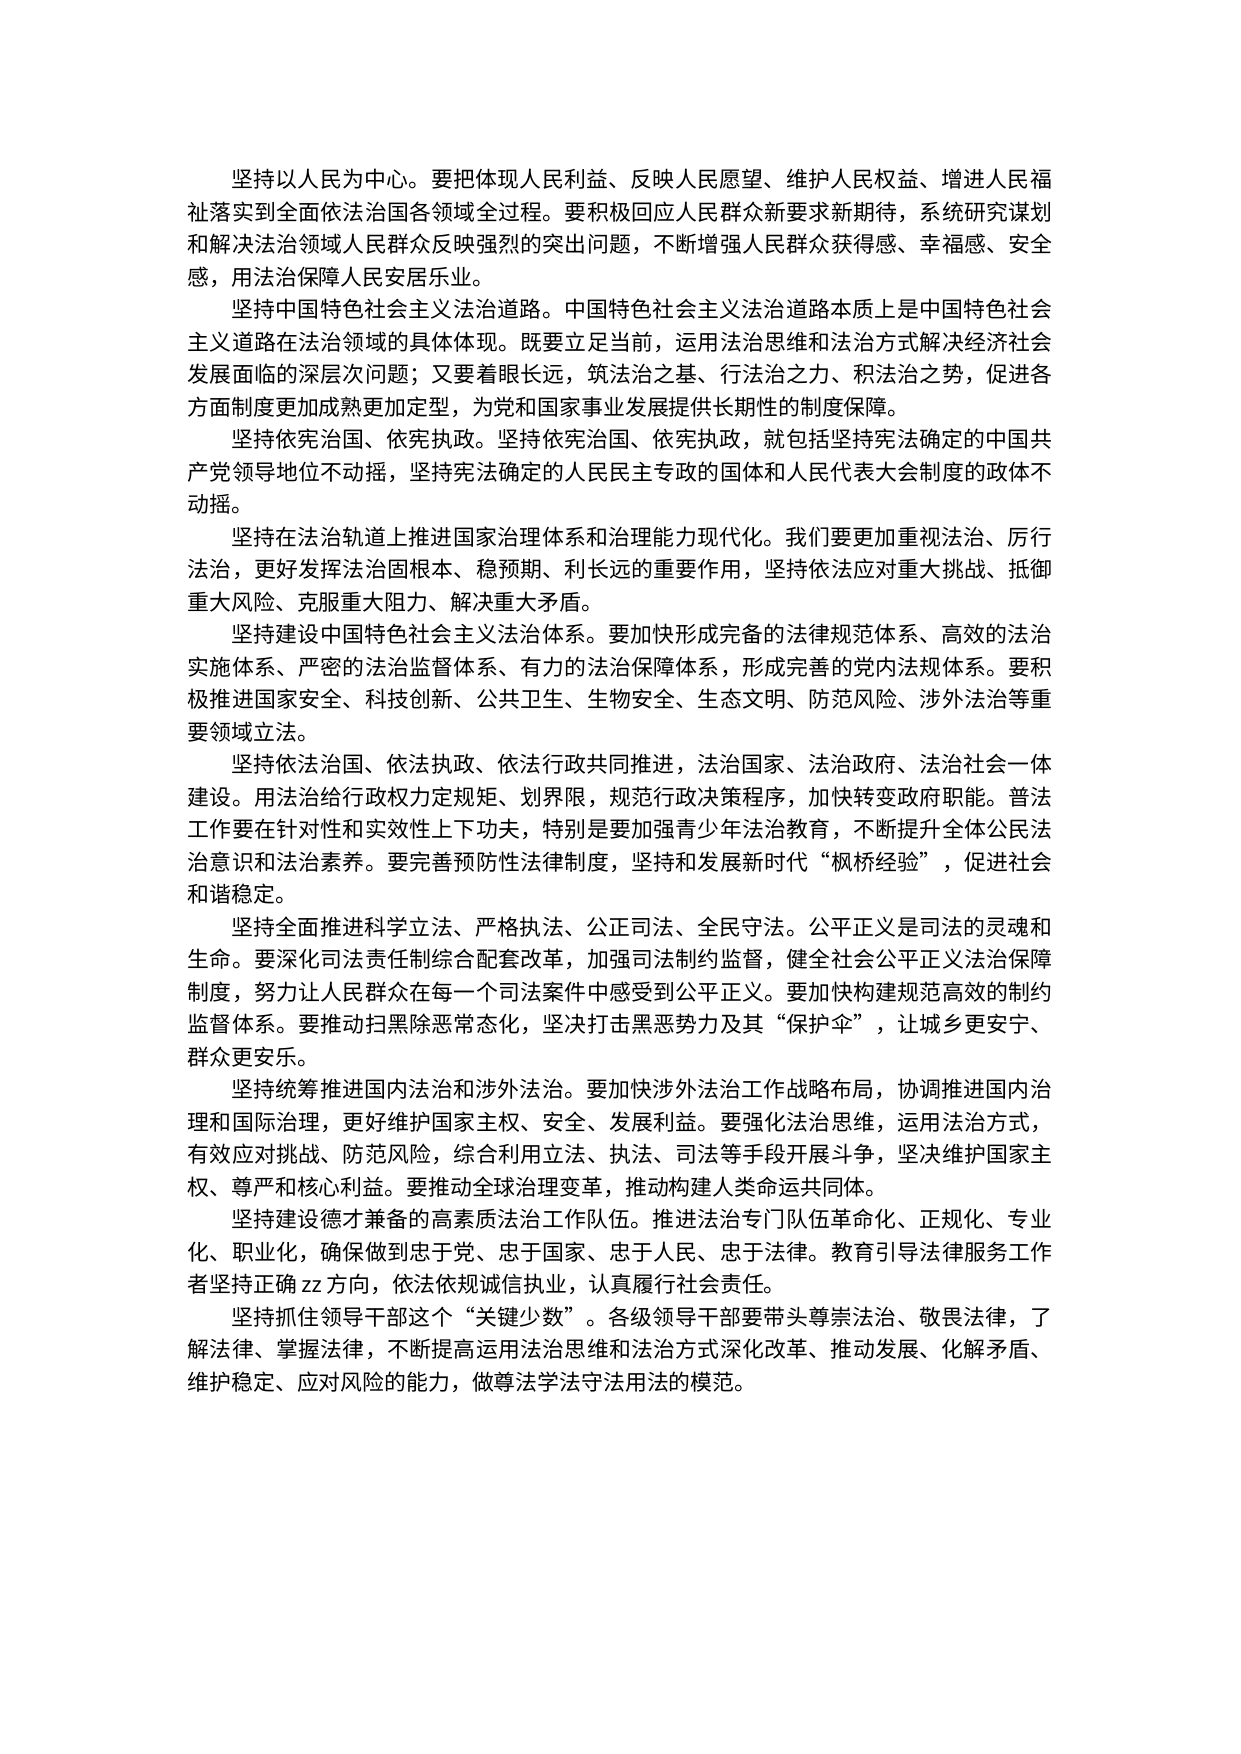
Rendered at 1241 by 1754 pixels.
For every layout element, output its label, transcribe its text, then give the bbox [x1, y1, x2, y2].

text 坚持依法治国、依法执政、依法行政共同推进，法治国家、法治政府、法治社会一体建设。用法治给行政权力定规矩、划界限，规范行政决策程序，加快转变政府职能。普法工作要在针对性和实效性上下功夫，特别是要加强青少年法治教育，不断提升全体公民法治意识和法治素养。要完善预防性法律制度，坚持和发展新时代“枫桥经验”，促进社会和谐稳定。 [187, 747, 1053, 909]
text 坚持统筹推进国内法治和涉外法治。要加快涉外法治工作战略布局，协调推进国内治理和国际治理，更好维护国家主权、安全、发展利益。要强化法治思维，运用法治方式，有效应对挑战、防范风险，综合利用立法、执法、司法等手段开展斗争，坚决维护国家主权、尊严和核心利益。要推动全球治理变革，推动构建人类命运共同体。 [187, 1072, 1053, 1202]
text 坚持抓住领导干部这个“关键少数”。各级领导干部要带头尊崇法治、敬畏法律，了解法律、掌握法律，不断提高运用法治思维和法治方式深化改革、推动发展、化解矛盾、维护稳定、应对风险的能力，做尊法学法守法用法的模范。 [187, 1299, 1053, 1397]
text 坚持全面推进科学立法、严格执法、公正司法、全民守法。公平正义是司法的灵魂和生命。要深化司法责任制综合配套改革，加强司法制约监督，健全社会公平正义法治保障制度，努力让人民群众在每一个司法案件中感受到公平正义。要加快构建规范高效的制约监督体系。要推动扫黑除恶常态化，坚决打击黑恶势力及其“保护伞”，让城乡更安宁、群众更安乐。 [187, 909, 1053, 1072]
text 坚持以人民为中心。要把体现人民利益、反映人民愿望、维护人民权益、增进人民福祉落实到全面依法治国各领域全过程。要积极回应人民群众新要求新期待，系统研究谋划和解决法治领域人民群众反映强烈的突出问题，不断增强人民群众获得感、幸福感、安全感，用法治保障人民安居乐业。 [187, 162, 1053, 292]
text 坚持在法治轨道上推进国家治理体系和治理能力现代化。我们要更加重视法治、厉行法治，更好发挥法治固根本、稳预期、利长远的重要作用，坚持依法应对重大挑战、抵御重大风险、克服重大阻力、解决重大矛盾。 [187, 519, 1053, 617]
text 坚持建设德才兼备的高素质法治工作队伍。推进法治专门队伍革命化、正规化、专业化、职业化，确保做到忠于党、忠于国家、忠于人民、忠于法律。教育引导法律服务工作者坚持正确zz方向，依法依规诚信执业，认真履行社会责任。 [187, 1202, 1053, 1299]
text 坚持依宪治国、依宪执政。坚持依宪治国、依宪执政，就包括坚持宪法确定的中国共产党领导地位不动摇，坚持宪法确定的人民民主专政的国体和人民代表大会制度的政体不动摇。 [187, 422, 1053, 519]
text 坚持中国特色社会主义法治道路。中国特色社会主义法治道路本质上是中国特色社会主义道路在法治领域的具体体现。既要立足当前，运用法治思维和法治方式解决经济社会发展面临的深层次问题；又要着眼长远，筑法治之基、行法治之力、积法治之势，促进各方面制度更加成熟更加定型，为党和国家事业发展提供长期性的制度保障。 [187, 292, 1053, 422]
text 坚持建设中国特色社会主义法治体系。要加快形成完备的法律规范体系、高效的法治实施体系、严密的法治监督体系、有力的法治保障体系，形成完善的党内法规体系。要积极推进国家安全、科技创新、公共卫生、生物安全、生态文明、防范风险、涉外法治等重要领域立法。 [187, 617, 1053, 747]
